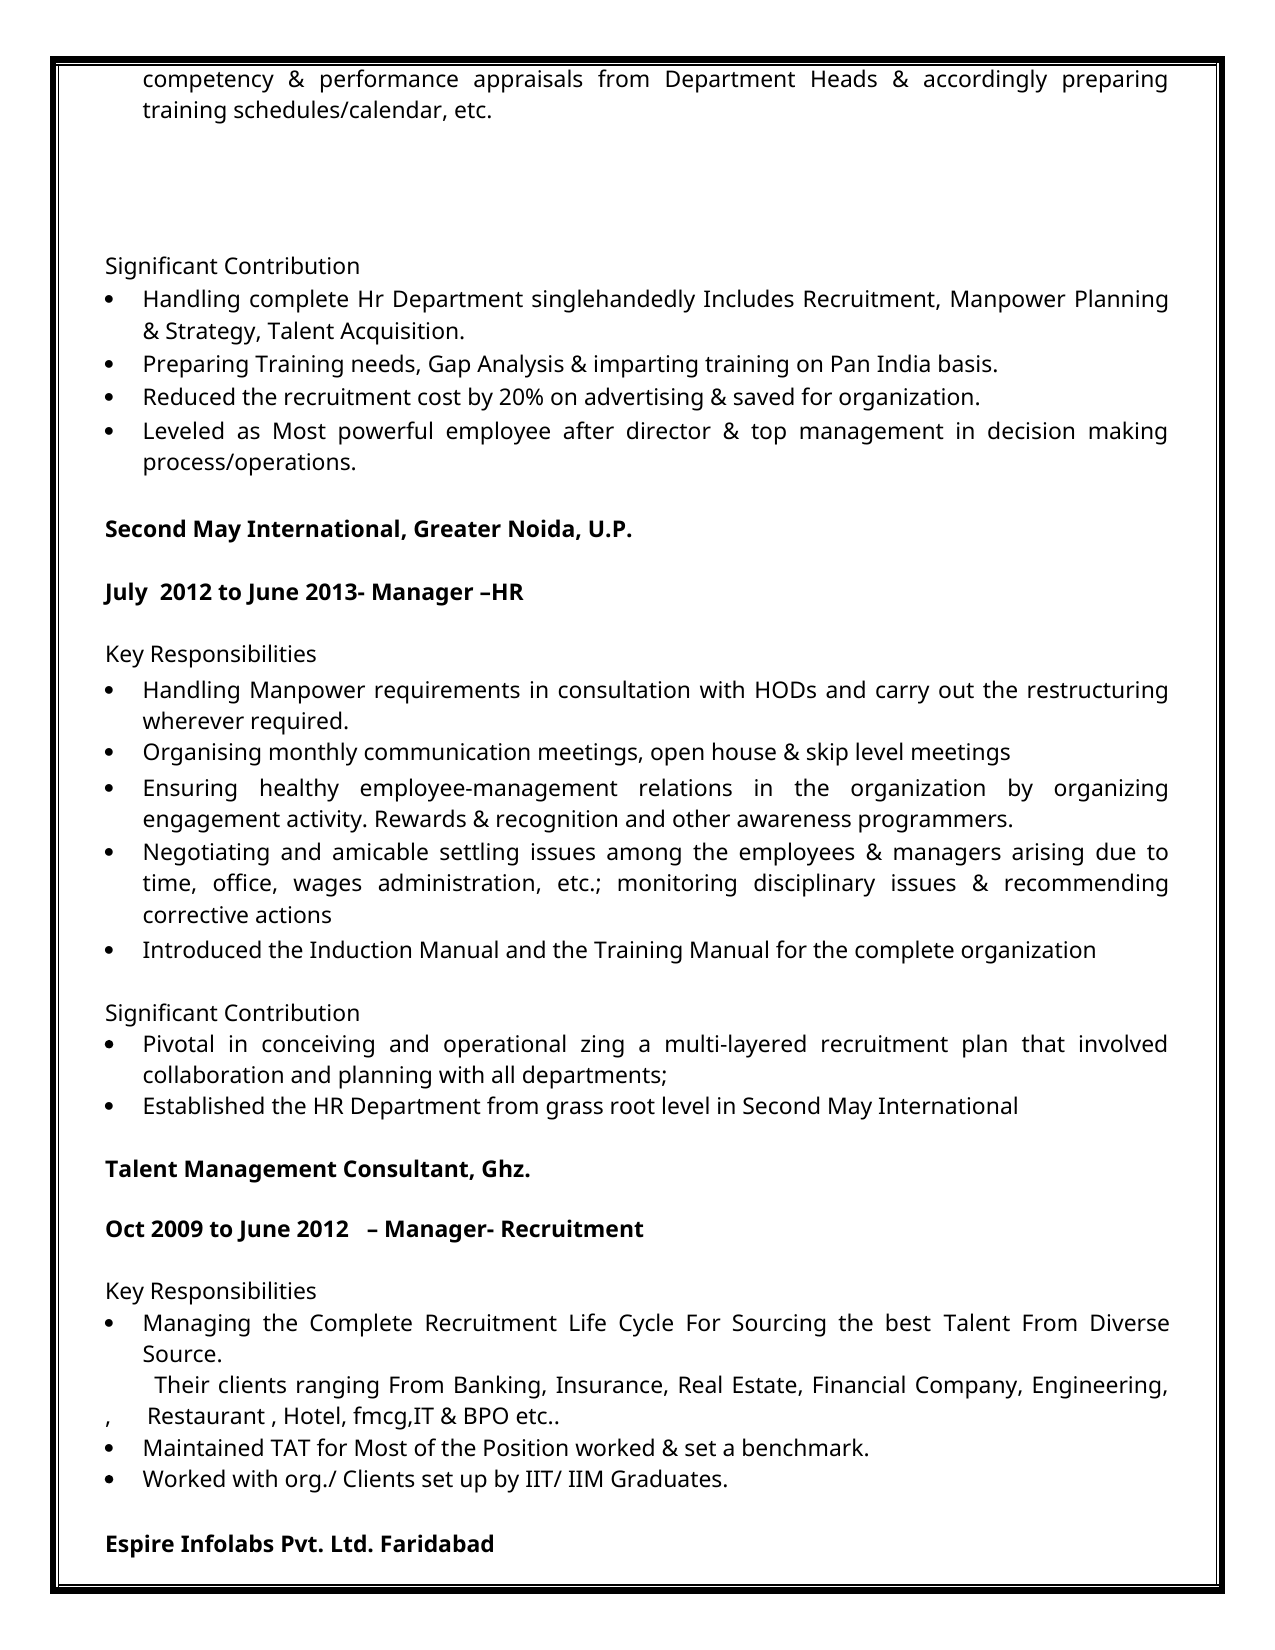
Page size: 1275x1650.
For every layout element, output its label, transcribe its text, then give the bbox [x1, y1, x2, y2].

text Second May International, Greater Noida, U.P. [105, 513, 1170, 544]
text Oct 2009 to June 2012 – Manager- Recruitment [105, 1213, 1170, 1244]
text July 2012 to June 2013- Manager –HR [105, 576, 1170, 607]
text Significant Contribution [105, 250, 1170, 281]
text Key Responsibilities [105, 1275, 1170, 1307]
list Worked with org./ Clients set up by IIT/ IIM Graduates. [105, 1463, 1170, 1494]
text Their clients ranging From Banking, Insurance, Real Estate, Financial Company, Engineering, , Restaurant , Hotel, fmcg,IT & BPO etc.. [105, 1369, 1170, 1432]
text Significant Contribution [105, 997, 1170, 1028]
list Leveled as Most powerful employee after director & top management in decision making process/operations. [105, 414, 1170, 477]
list Managing the Complete Recruitment Life Cycle For Sourcing the best Talent From Diverse Source. [105, 1307, 1170, 1369]
list Negotiating and amicable settling issues among the employees & managers arising due to time, office, wages administration, etc.; monitoring disciplinary issues & recommending corrective actions [105, 836, 1170, 930]
list Handling Manpower requirements in consultation with HODs and carry out the restructuring wherever required. [105, 674, 1170, 736]
list Preparing Training needs, Gap Analysis & imparting training on Pan India basis. [105, 348, 1170, 379]
list Organising monthly communication meetings, open house & skip level meetings [105, 736, 1170, 767]
text Espire Infolabs Pvt. Ltd. Faridabad [105, 1528, 1170, 1559]
text Key Responsibilities [105, 638, 1170, 669]
list Reduced the recruitment cost by 20% on advertising & saved for organization. [105, 381, 1170, 412]
list Maintained TAT for Most of the Position worked & set a benchmark. [105, 1432, 1170, 1463]
list Pivotal in conceiving and operational zing a multi-layered recruitment plan that involved collaboration and planning with all departments; [105, 1028, 1170, 1090]
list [105, 66, 1170, 125]
list Introduced the Induction Manual and the Training Manual for the complete organization [105, 934, 1170, 965]
list Ensuring healthy employee-management relations in the organization by organizing engagement activity. Rewards & recognition and other awareness programmers. [105, 772, 1170, 834]
list Established the HR Department from grass root level in Second May International [105, 1090, 1170, 1122]
text Talent Management Consultant, Ghz. [105, 1153, 1170, 1184]
list Handling complete Hr Department singlehandedly Includes Recruitment, Manpower Planning & Strategy, Talent Acquisition. [105, 283, 1170, 346]
